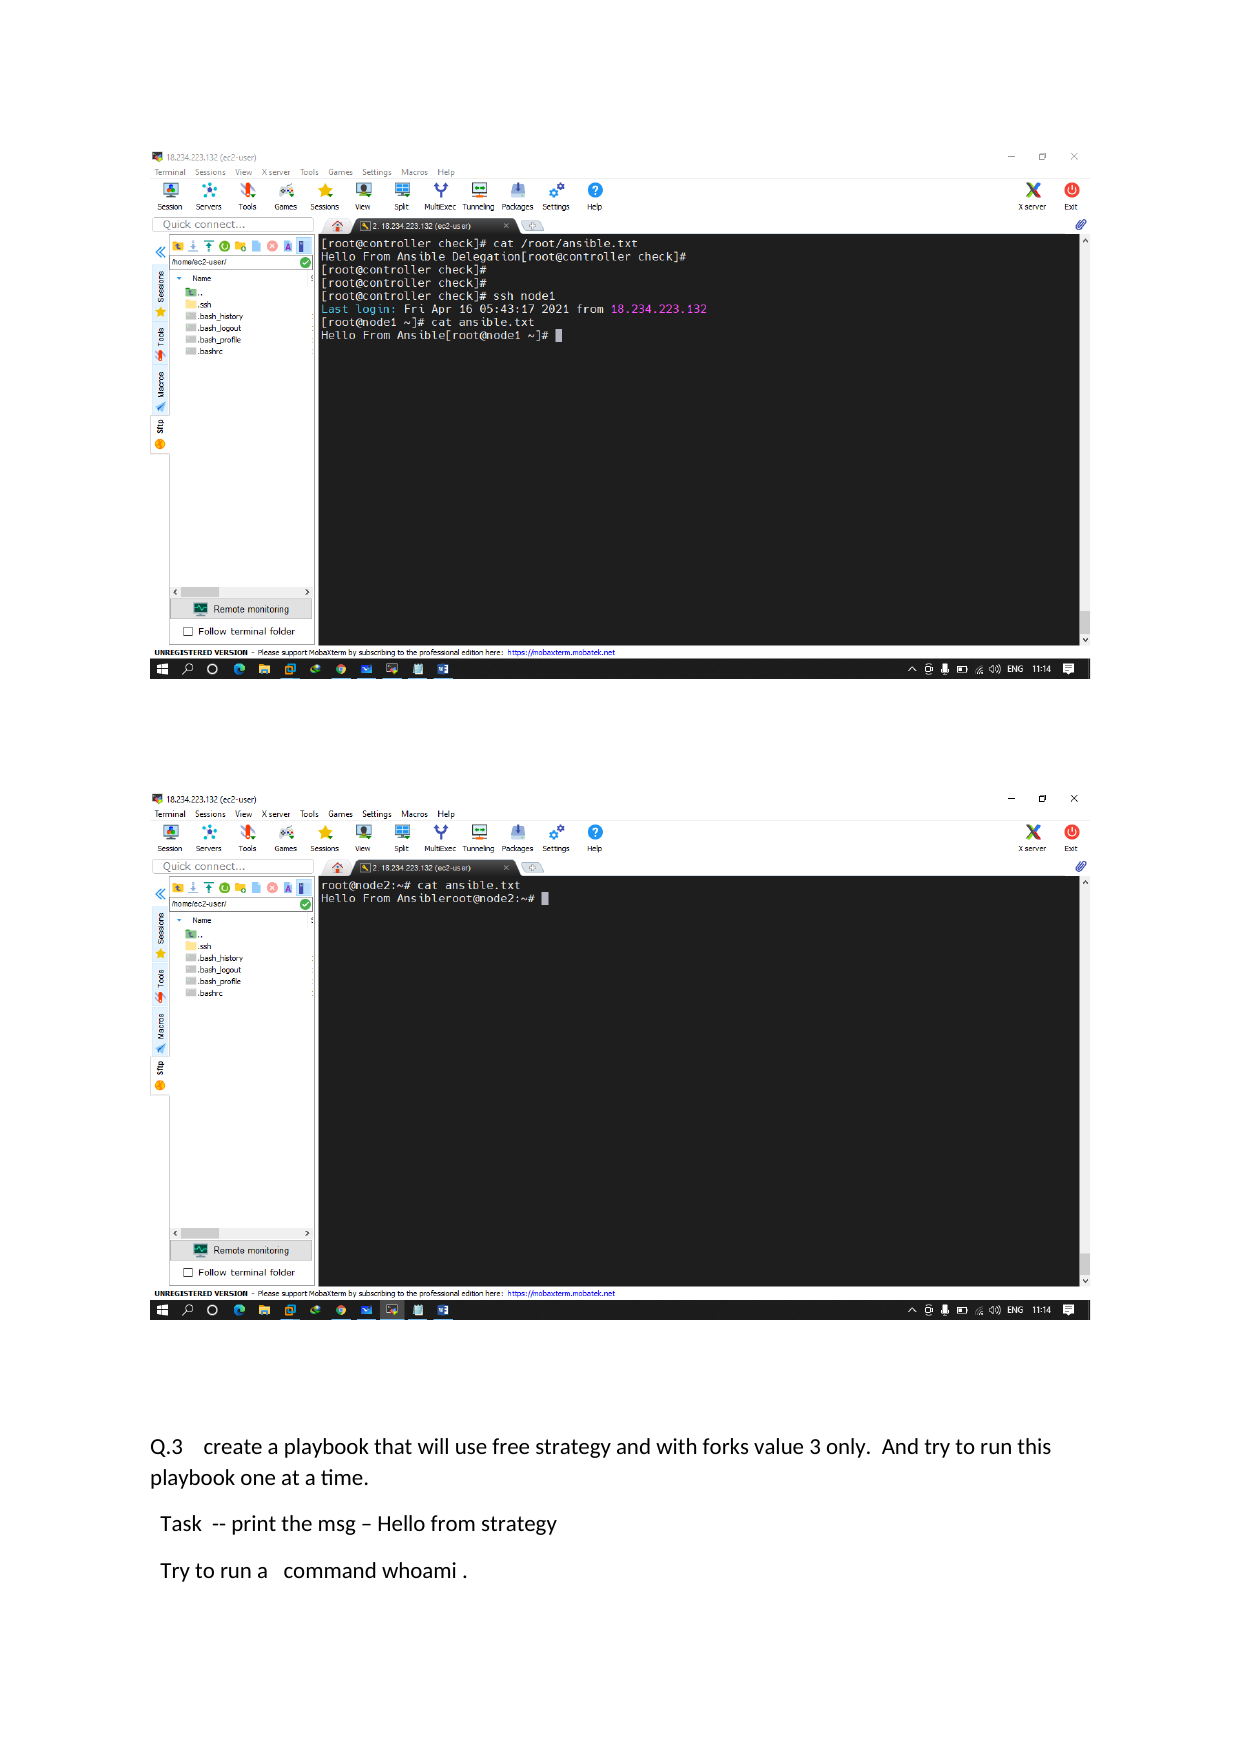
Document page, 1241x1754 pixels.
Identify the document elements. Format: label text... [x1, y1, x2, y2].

text Try to run a command whoami . [150, 1556, 1090, 1584]
text Q.3 create a playbook that will use free strategy and with forks value 3 only. And try to run this playbook one at a time. [150, 1432, 1090, 1491]
picture [150, 150, 1091, 679]
text Task -- print the msg – Hello from strategy [150, 1509, 1090, 1538]
picture [150, 791, 1091, 1320]
